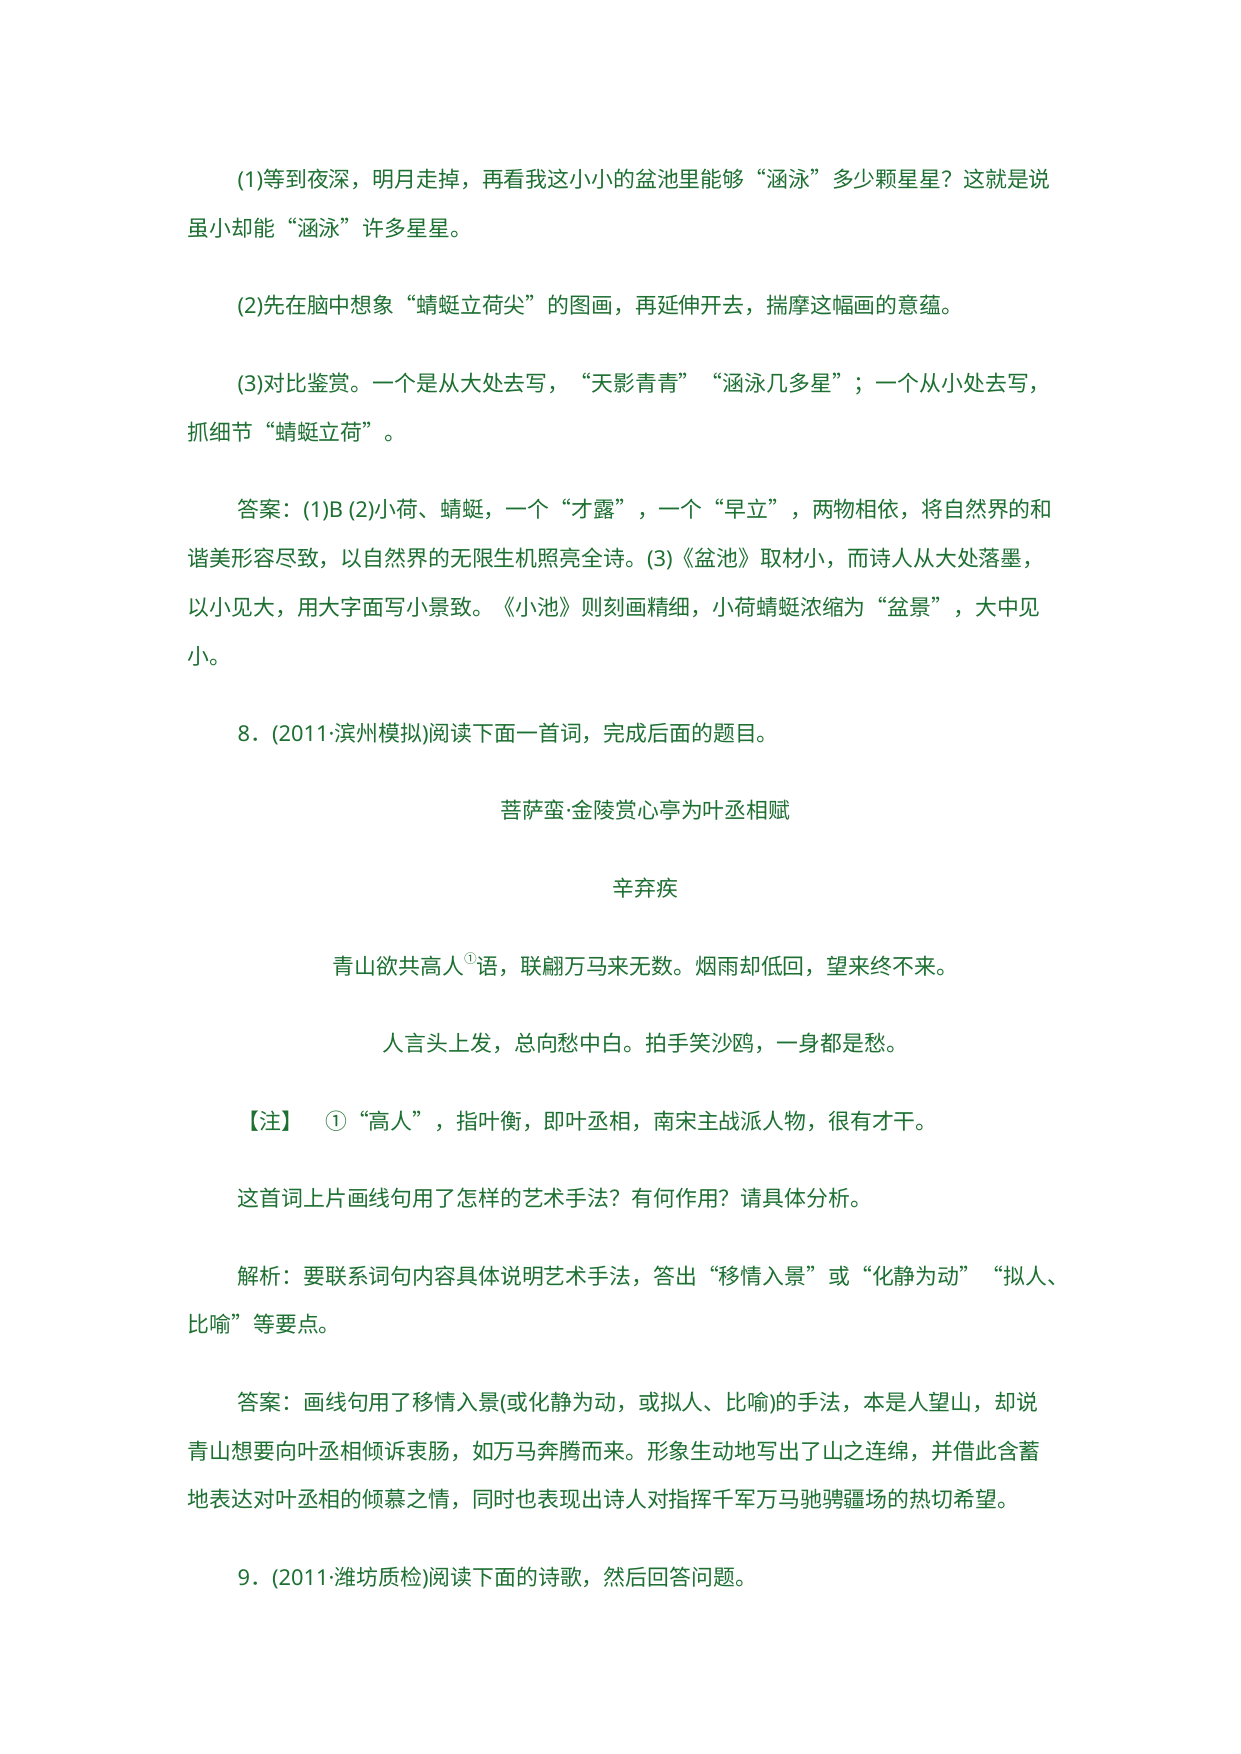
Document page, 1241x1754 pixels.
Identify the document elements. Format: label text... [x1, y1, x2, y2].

text 菩萨蛮·金陵赏心亭为叶丞相赋 [187, 793, 1053, 826]
text (3)对比鉴赏。一个是从大处去写，“天影青青”“涵泳几多星”；一个从小处去写，抓细节“蜻蜓立荷”。 [187, 366, 1053, 447]
text 9．(2011·潍坊质检)阅读下面的诗歌，然后回答问题。 [187, 1559, 1053, 1592]
text 这首词上片画线句用了怎样的艺术手法？有何作用？请具体分析。 [187, 1181, 1053, 1213]
text (1)等到夜深，明月走掉，再看我这小小的盆池里能够“涵泳”多少颗星星？这就是说虽小却能“涵泳”许多星星。 [187, 162, 1053, 243]
text 8．(2011·滨州模拟)阅读下面一首词，完成后面的题目。 [187, 716, 1053, 748]
text 答案：画线句用了移情入景(或化静为动，或拟人、比喻)的手法，本是人望山，却说青山想要向叶丞相倾诉衷肠，如万马奔腾而来。形象生动地写出了山之连绵，并借此含蓄地表达对叶丞相的倾慕之情，同时也表现出诗人对指挥千军万马驰骋疆场的热切希望。 [187, 1384, 1053, 1514]
text (2)先在脑中想象“蜻蜓立荷尖”的图画，再延伸开去，揣摩这幅画的意蕴。 [187, 288, 1053, 321]
text 青山欲共高人①语，联翩万马来无数。烟雨却低回，望来终不来。 [187, 948, 1053, 981]
text 解析：要联系词句内容具体说明艺术手法，答出“移情入景”或“化静为动”“拟人、比喻”等要点。 [187, 1258, 1053, 1339]
text 人言头上发，总向愁中白。拍手笑沙鸥，一身都是愁。 [187, 1026, 1053, 1058]
text 【注】 ①“高人”，指叶衡，即叶丞相，南宋主战派人物，很有才干。 [187, 1103, 1053, 1136]
text 辛弃疾 [187, 871, 1053, 903]
text 答案：(1)B (2)小荷、蜻蜓，一个“才露”，一个“早立”，两物相依，将自然界的和谐美形容尽致，以自然界的无限生机照亮全诗。(3)《盆池》取材小，而诗人从大处落墨，以小见大，用大字面写小景致。《小池》则刻画精细，小荷蜻蜓浓缩为“盆景”，大中见小。 [187, 492, 1053, 671]
